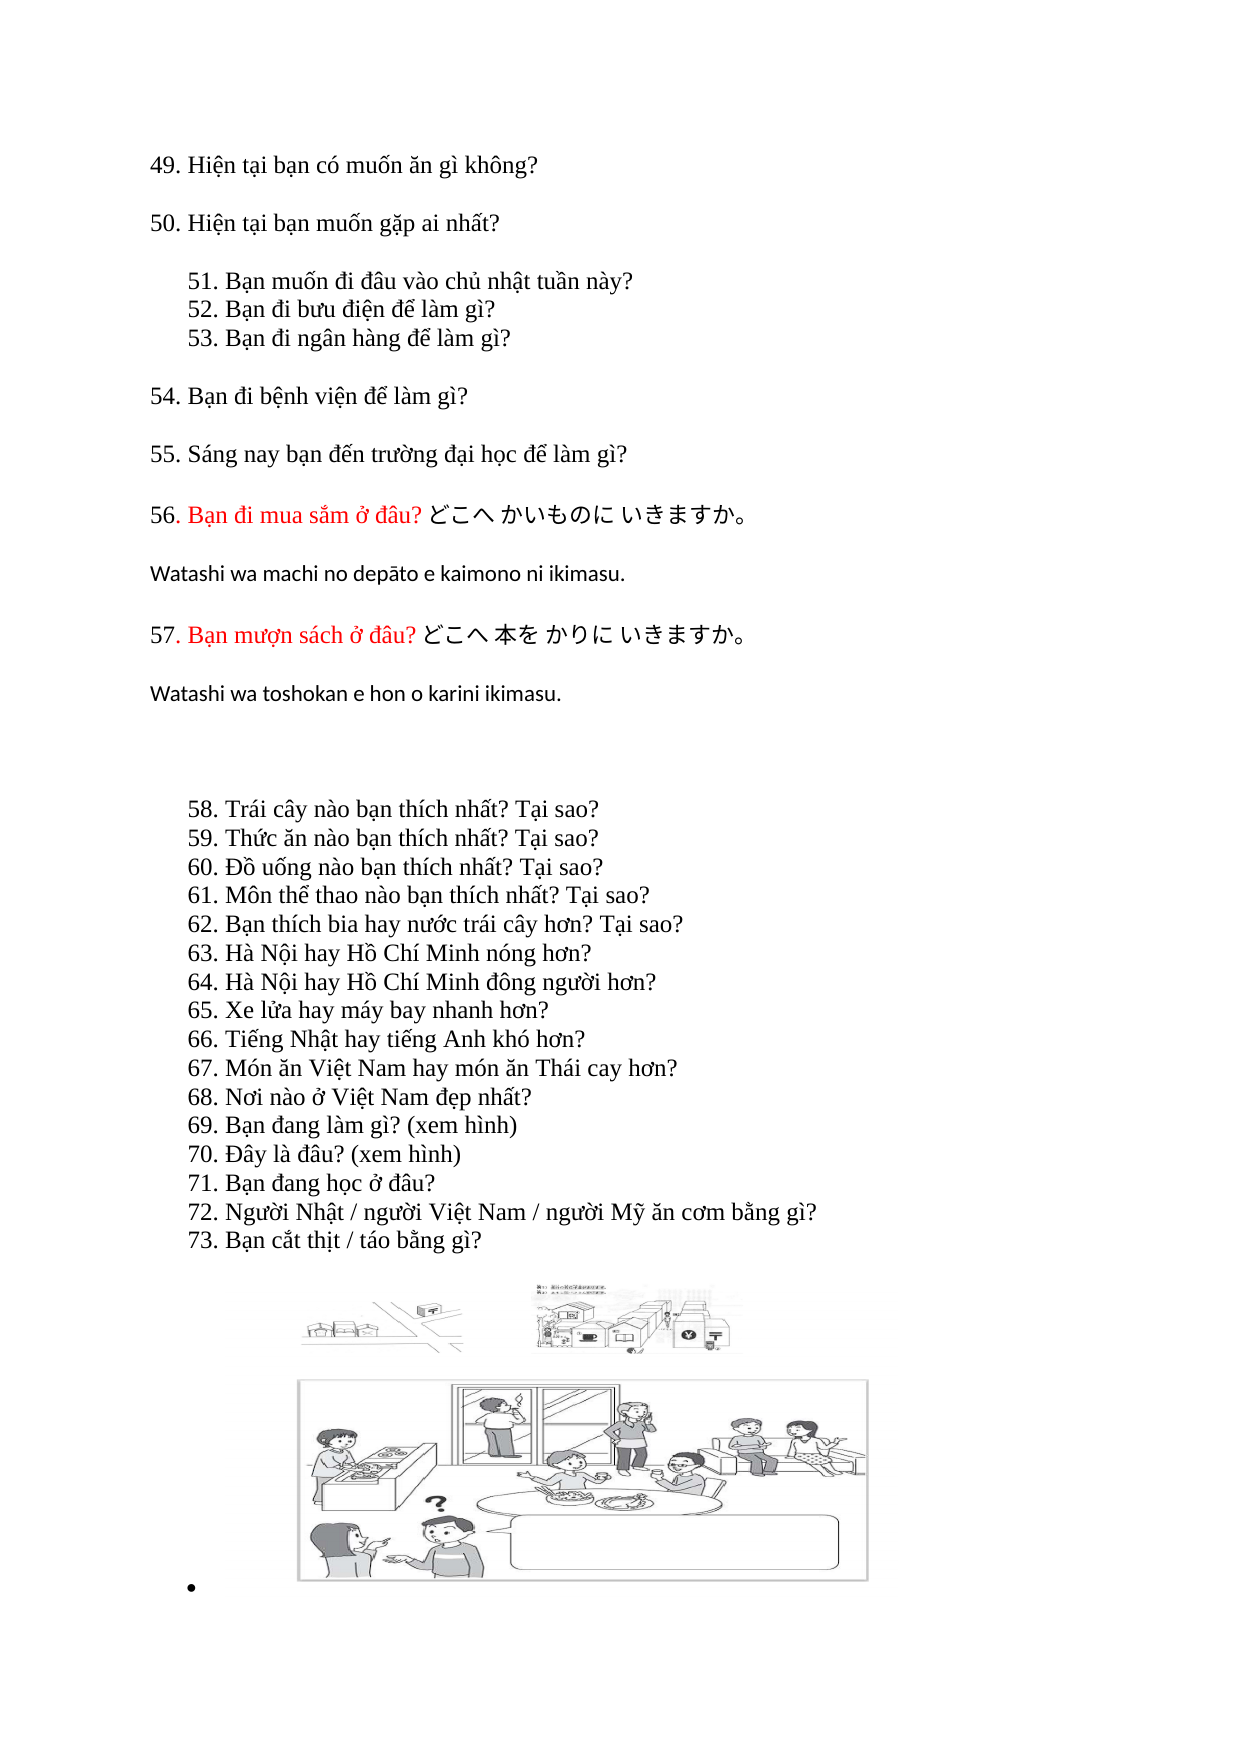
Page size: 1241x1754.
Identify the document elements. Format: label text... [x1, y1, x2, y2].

list Đây là đâu? (xem hình) [187, 1139, 1090, 1168]
text Watashi wa machi no depāto e kaimono ni ikimasu. [150, 559, 1090, 587]
list Bạn cắt thịt / táo bằng gì? [187, 1225, 1090, 1254]
text 54. Bạn đi bệnh viện để làm gì? [150, 381, 1090, 410]
text 55. Sáng nay bạn đến trường đại học để làm gì? [150, 439, 1090, 468]
list Bạn đang làm gì? (xem hình) [187, 1110, 1090, 1139]
list Hà Nội hay Hồ Chí Minh nóng hơn? [187, 938, 1090, 967]
list Thức ăn nào bạn thích nhất? Tại sao? [187, 823, 1090, 852]
text 56. Bạn đi mua sắm ở đâu? どこへ かいものに いきますか。 [150, 497, 1090, 530]
list Bạn muốn đi đâu vào chủ nhật tuần này? [187, 266, 1090, 294]
list Người Nhật / người Việt Nam / người Mỹ ăn cơm bằng gì? [187, 1197, 1090, 1225]
list Xe lửa hay máy bay nhanh hơn? [187, 995, 1090, 1024]
list Nơi nào ở Việt Nam đẹp nhất? [187, 1082, 1090, 1110]
text 57. Bạn mượn sách ở đâu? どこへ 本を かりに いきますか。 [150, 617, 1090, 650]
list Môn thể thao nào bạn thích nhất? Tại sao? [187, 880, 1090, 909]
text 50. Hiện tại bạn muốn gặp ai nhất? [150, 208, 1090, 237]
text 49. Hiện tại bạn có muốn ăn gì không? [150, 150, 1090, 179]
list Đồ uống nào bạn thích nhất? Tại sao? [187, 852, 1090, 880]
text Watashi wa toshokan e hon o karini ikimasu. [150, 679, 1090, 707]
list Bạn thích bia hay nước trái cây hơn? Tại sao? [187, 909, 1090, 938]
list Tiếng Nhật hay tiếng Anh khó hơn? [187, 1024, 1090, 1053]
list Trái cây nào bạn thích nhất? Tại sao? [187, 794, 1090, 823]
list Món ăn Việt Nam hay món ăn Thái cay hơn? [187, 1053, 1090, 1082]
list Bạn đi bưu điện để làm gì? [187, 294, 1090, 323]
list Bạn đang học ở đâu? [187, 1168, 1090, 1197]
list Bạn đi ngân hàng để làm gì? [187, 323, 1090, 352]
picture [225, 1283, 899, 1597]
list Hà Nội hay Hồ Chí Minh đông người hơn? [187, 967, 1090, 995]
